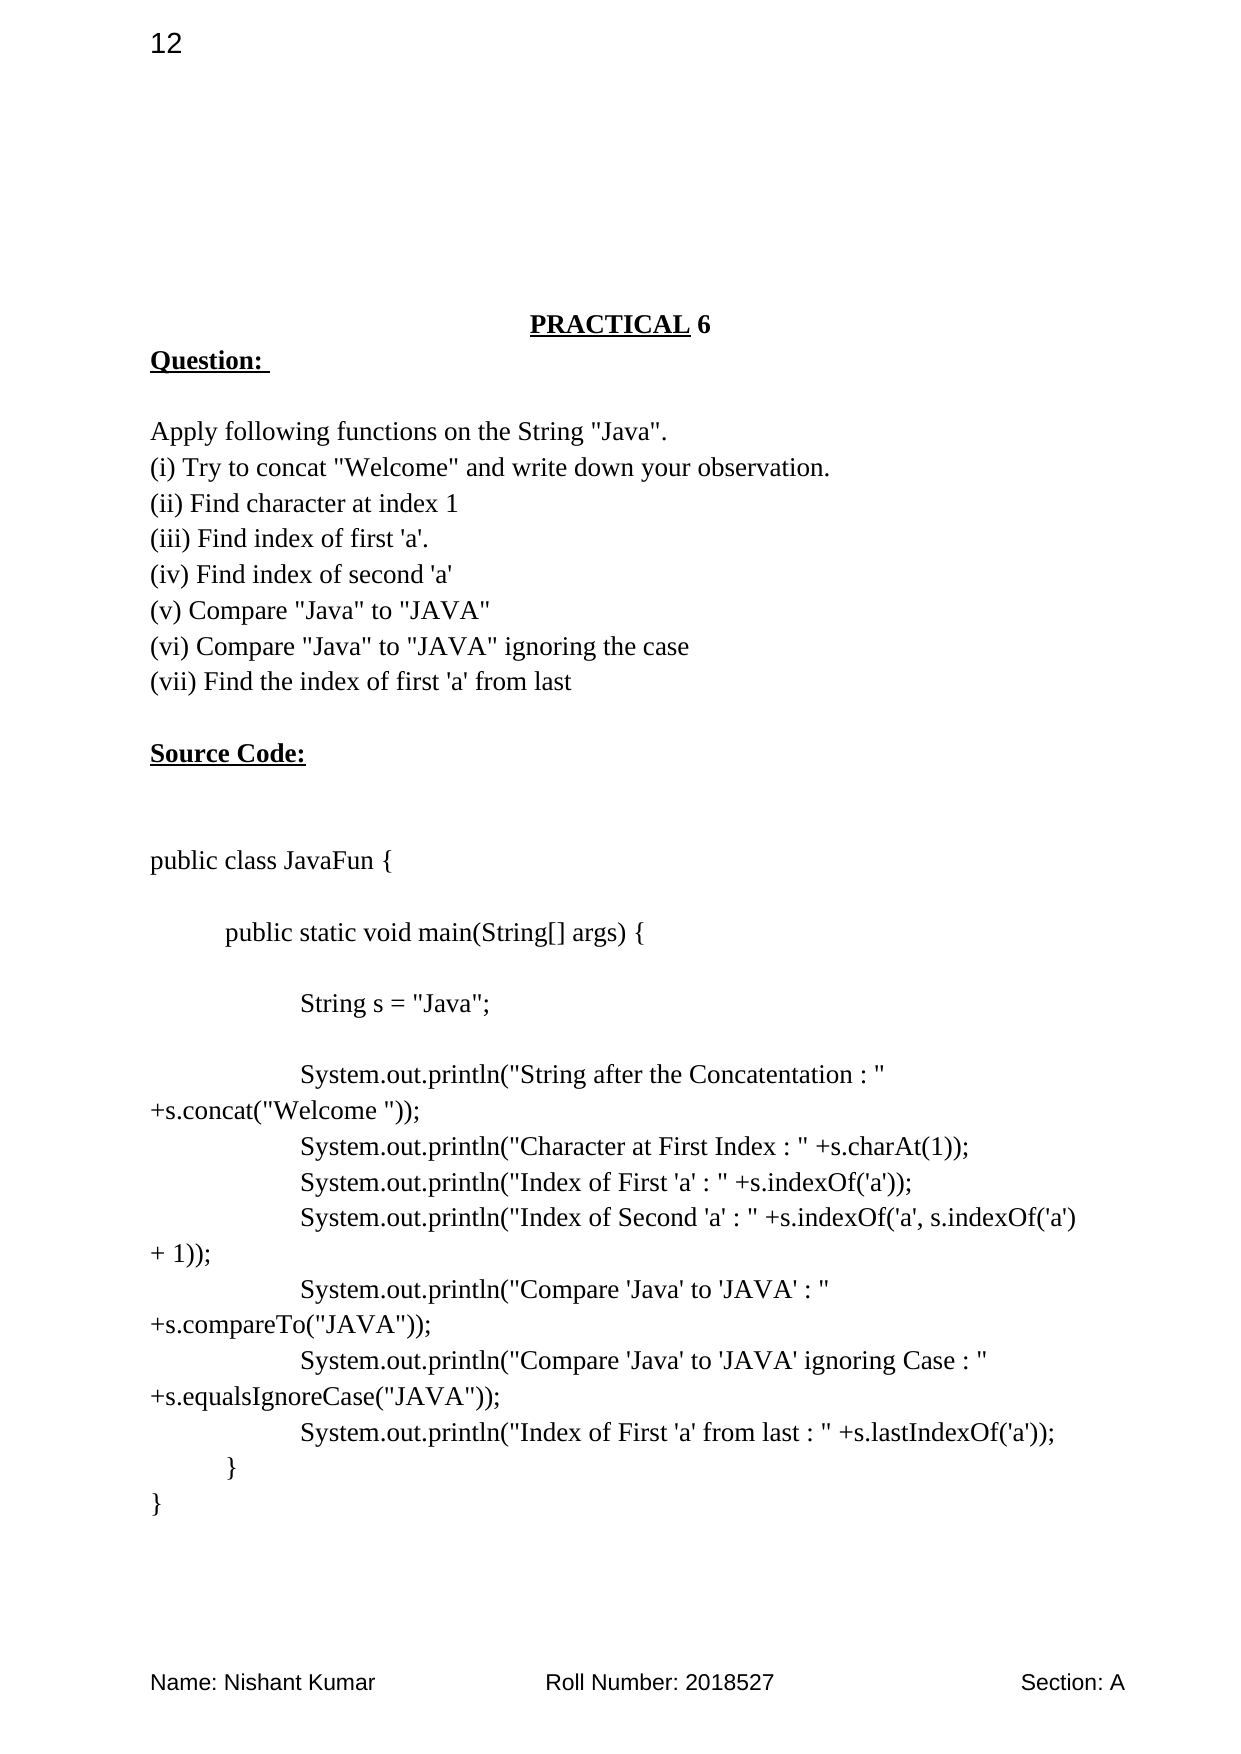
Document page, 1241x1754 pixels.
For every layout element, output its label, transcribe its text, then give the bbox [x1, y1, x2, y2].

text Question: [150, 344, 1090, 375]
text Source Code: [150, 737, 1090, 768]
text String s = "Java"; [150, 987, 1090, 1018]
text (v) Compare "Java" to "JAVA" [150, 594, 1090, 625]
text System.out.println("Index of Second 'a' : " +s.indexOf('a', s.indexOf('a') + 1)); [150, 1201, 1090, 1268]
text (ii) Find character at index 1 [150, 487, 1090, 518]
text System.out.println("Compare 'Java' to 'JAVA' : " +s.compareTo("JAVA")); [150, 1273, 1090, 1340]
text public class JavaFun { [150, 844, 1090, 875]
text } [150, 1487, 1090, 1518]
text System.out.println("Character at First Index : " +s.charAt(1)); [150, 1130, 1090, 1161]
text System.out.println("Compare 'Java' to 'JAVA' ignoring Case : " +s.equalsIgnoreCase("JAVA")); [150, 1344, 1090, 1411]
text Apply following functions on the String "Java". [150, 415, 1090, 447]
text (iii) Find index of first 'a'. [150, 523, 1090, 554]
text System.out.println("String after the Concatentation : " +s.concat("Welcome ")); [150, 1058, 1090, 1125]
text System.out.println("Index of First 'a' from last : " +s.lastIndexOf('a')); [150, 1416, 1090, 1447]
text public static void main(String[] args) { [150, 916, 1090, 947]
text (vii) Find the index of first 'a' from last [150, 666, 1090, 697]
text (i) Try to concat "Welcome" and write down your observation. [150, 451, 1090, 482]
text } [150, 1452, 1090, 1483]
text System.out.println("Index of First 'a' : " +s.indexOf('a')); [150, 1166, 1090, 1197]
text PRACTICAL 6 [150, 308, 1090, 339]
text (iv) Find index of second 'a' [150, 558, 1090, 589]
text (vi) Compare "Java" to "JAVA" ignoring the case [150, 630, 1090, 661]
